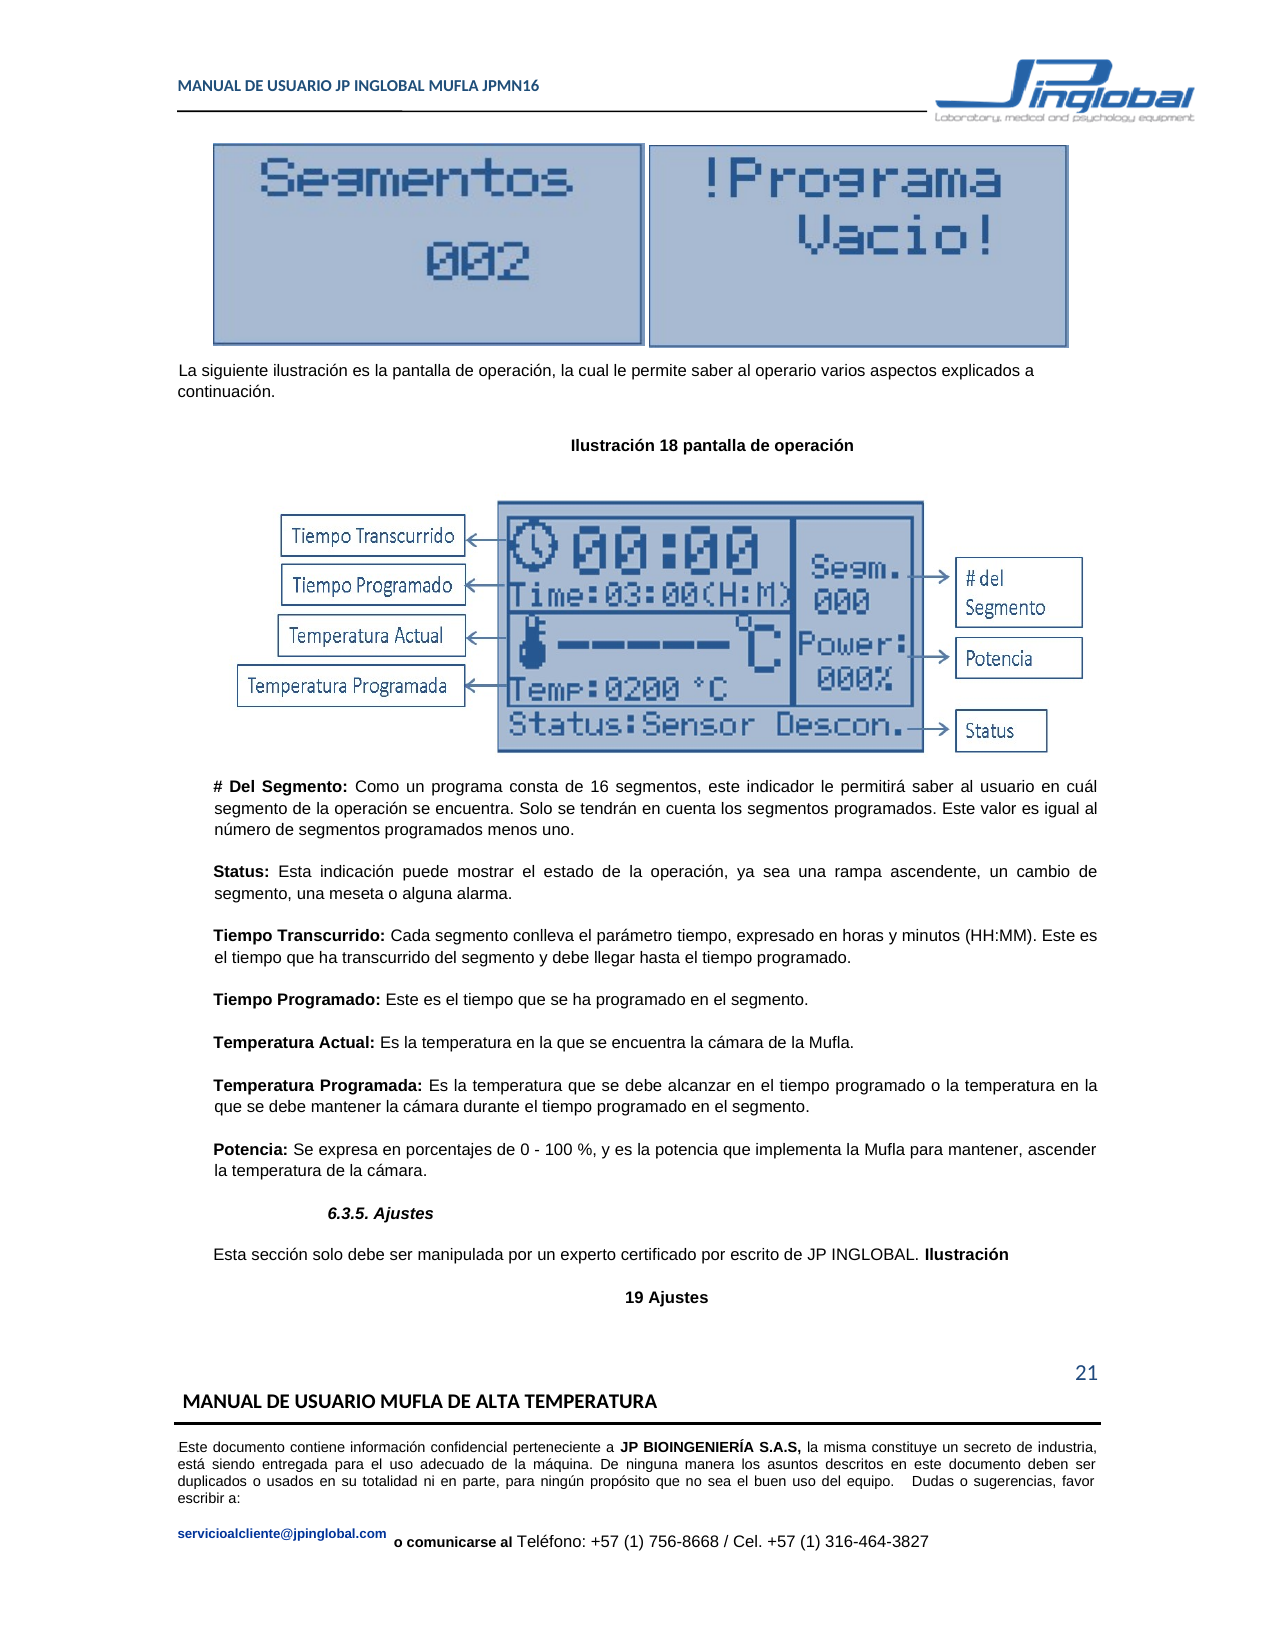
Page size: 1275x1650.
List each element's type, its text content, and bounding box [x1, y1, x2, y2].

picture [649, 145, 1069, 348]
picture [919, 49, 1212, 132]
text Temperatura Programada: Es la temperatura que se debe alcanzar en el tiempo programado o la temperatura en la que se debe mantener la cámara durante el tiempo programado en el segmento. [213, 1076, 1098, 1116]
text Tiempo Transcurrido: Cada segmento conlleva el parámetro tiempo, expresado en horas y minutos (HH:MM). Este es el tiempo que ha transcurrido del segmento y debe llegar hasta el tiempo programado. [213, 926, 1098, 967]
picture [213, 143, 645, 346]
subtitle 6.3.5. Ajustes [327, 1203, 1092, 1223]
text Esta sección solo debe ser manipulada por un experto certificado por escrito de JP INGLOBAL. Ilustración 19 Ajustes [213, 1245, 1009, 1307]
text Potencia: Se expresa en porcentajes de 0 - 100 %, y es la potencia que implementa la Mufla para mantener, ascender la temperatura de la cámara. [213, 1139, 1098, 1180]
text # Del Segmento: Como un programa consta de 16 segmentos, este indicador le permitirá saber al usuario en cuál segmento de la operación se encuentra. Solo se tendrán en cuenta los segmentos programados. Este valor es igual al número de segmentos programados menos uno. [213, 777, 1098, 839]
picture [228, 478, 1093, 758]
text Ilustración 18 pantalla de operación [292, 436, 1132, 455]
text Status: Esta indicación puede mostrar el estado de la operación, ya sea una rampa ascendente, un cambio de segmento, una meseta o alguna alarma. [213, 862, 1098, 903]
text Temperatura Actual: Es la temperatura en la que se encuentra la cámara de la Mufla. [213, 1033, 1098, 1052]
text La siguiente ilustración es la pantalla de operación, la cual le permite saber al operario varios aspectos explicados a continuación. [177, 361, 1132, 401]
text Tiempo Programado: Este es el tiempo que se ha programado en el segmento. [213, 990, 1098, 1009]
